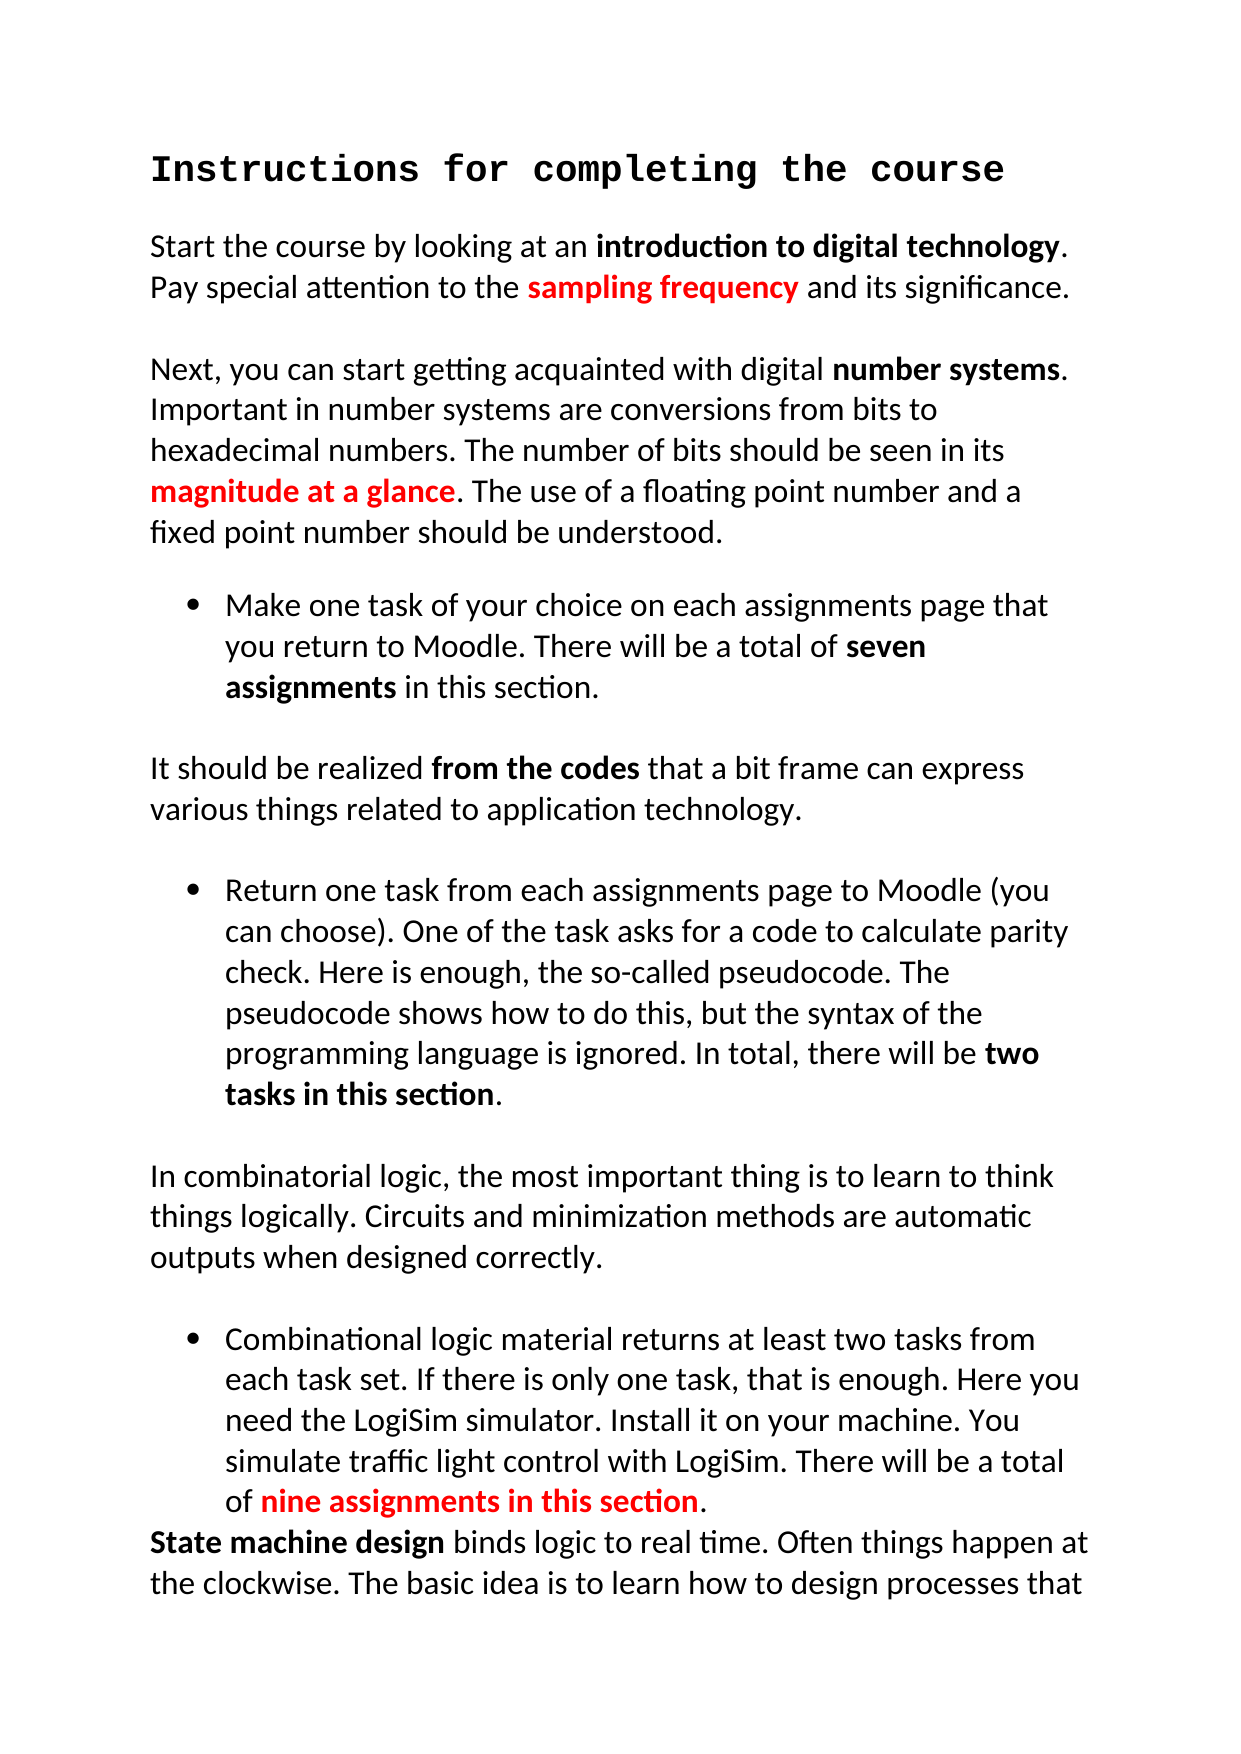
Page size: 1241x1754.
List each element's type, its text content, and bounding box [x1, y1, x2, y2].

text In combinatorial logic, the most important thing is to learn to think things logically. Circuits and minimization methods are automatic outputs when designed correctly. [150, 1154, 1090, 1277]
list Return one task from each assignments page to Moodle (you can choose). One of the task asks for a code to calculate parity check. Here is enough, the so-called pseudocode. The pseudocode shows how to do this, but the syntax of the programming language is ignored. In total, there will be two tasks in this section. [187, 869, 1090, 1114]
list Make one task of your choice on each assignments page that you return to Moodle. There will be a total of seven assignments in this section. [187, 584, 1090, 707]
text Next, you can start getting acquainted with digital number systems. Important in number systems are conversions from bits to hexadecimal numbers. The number of bits should be seen in its magnitude at a glance. The use of a floating point number and a fixed point number should be understood. [150, 348, 1090, 551]
text It should be realized from the codes that a bit frame can express various things related to application technology. [150, 747, 1090, 829]
list Combinational logic material returns at least two tasks from each task set. If there is only one task, that is enough. Here you need the LogiSim simulator. Install it on your machine. You simulate traffic light control with LogiSim. There will be a total of nine assignments in this section. [187, 1317, 1090, 1521]
text Start the course by looking at an introduction to digital technology. Pay special attention to the sampling frequency and its significance. [150, 226, 1090, 307]
text Instructions for completing the course [150, 150, 1090, 192]
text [150, 1521, 1090, 1603]
